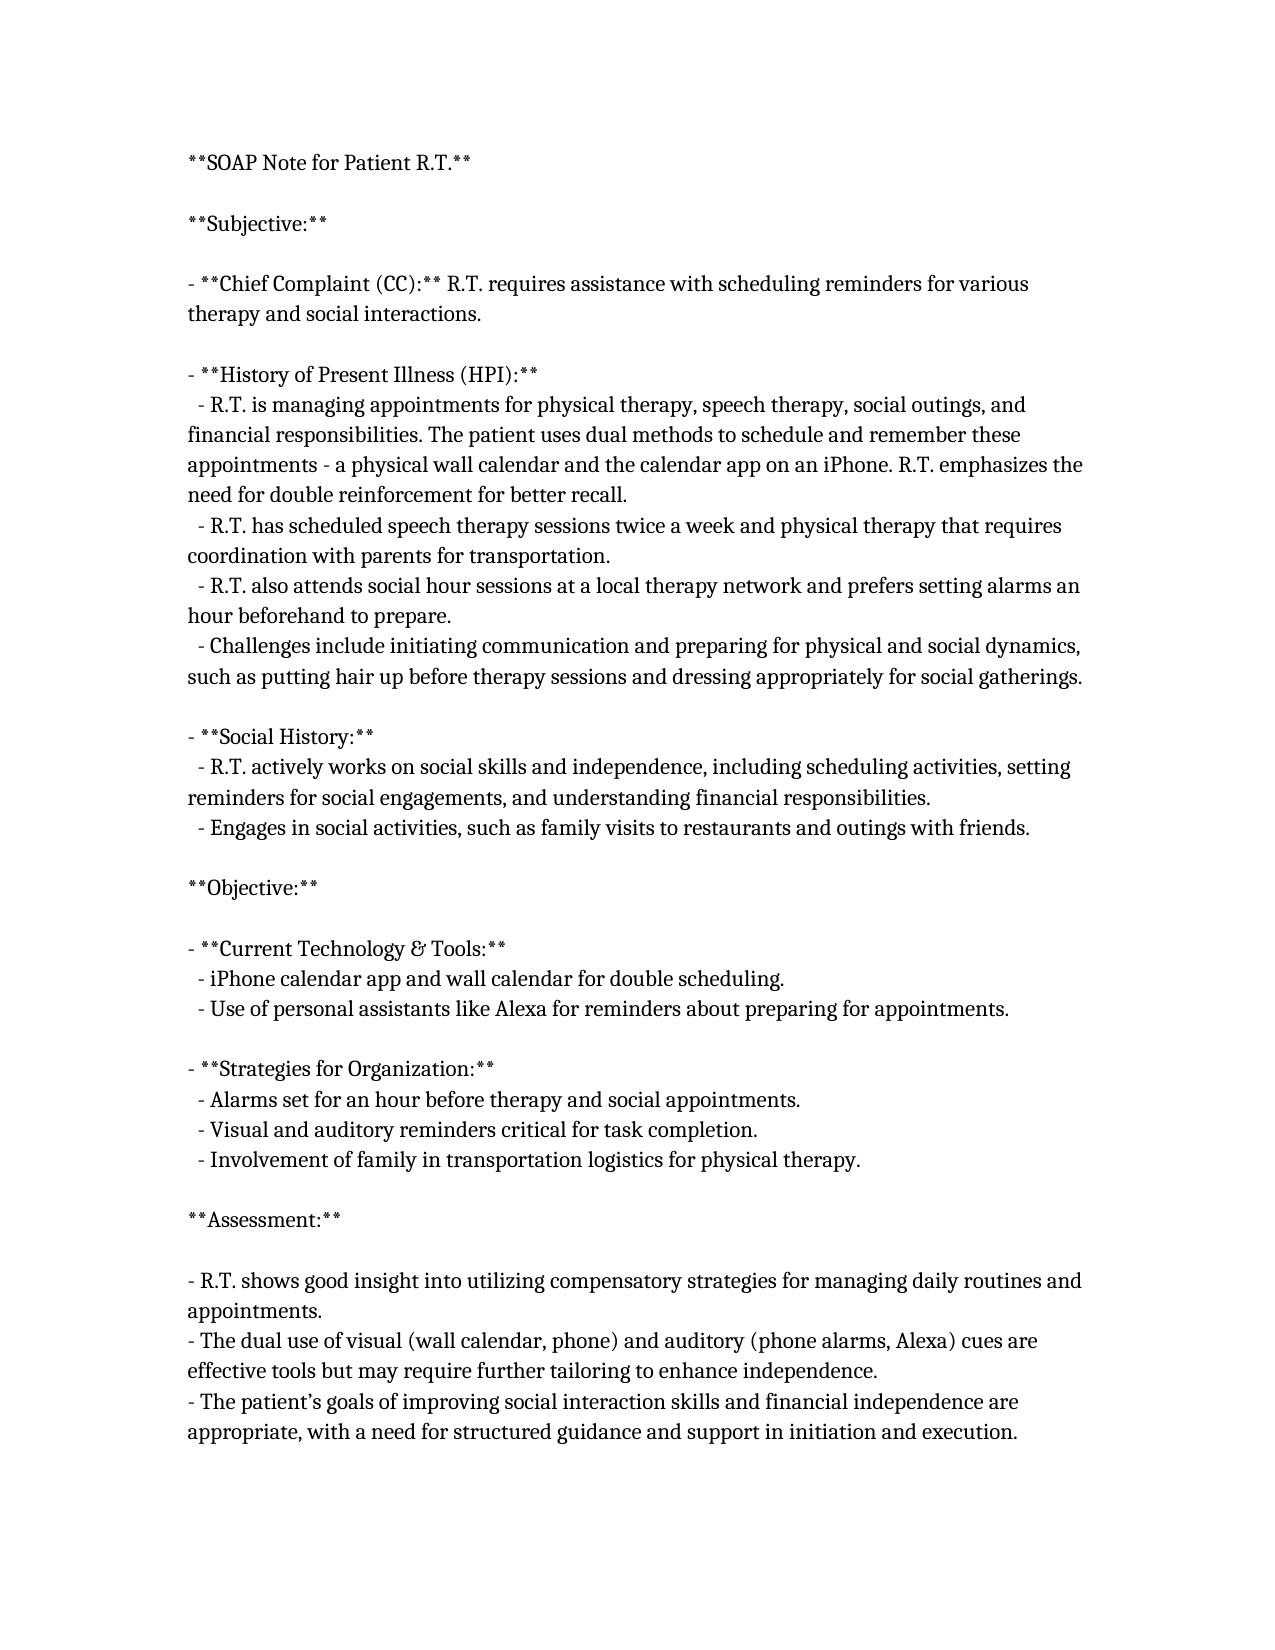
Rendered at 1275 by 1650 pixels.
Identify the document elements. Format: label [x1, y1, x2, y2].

text [187, 150, 1087, 1475]
